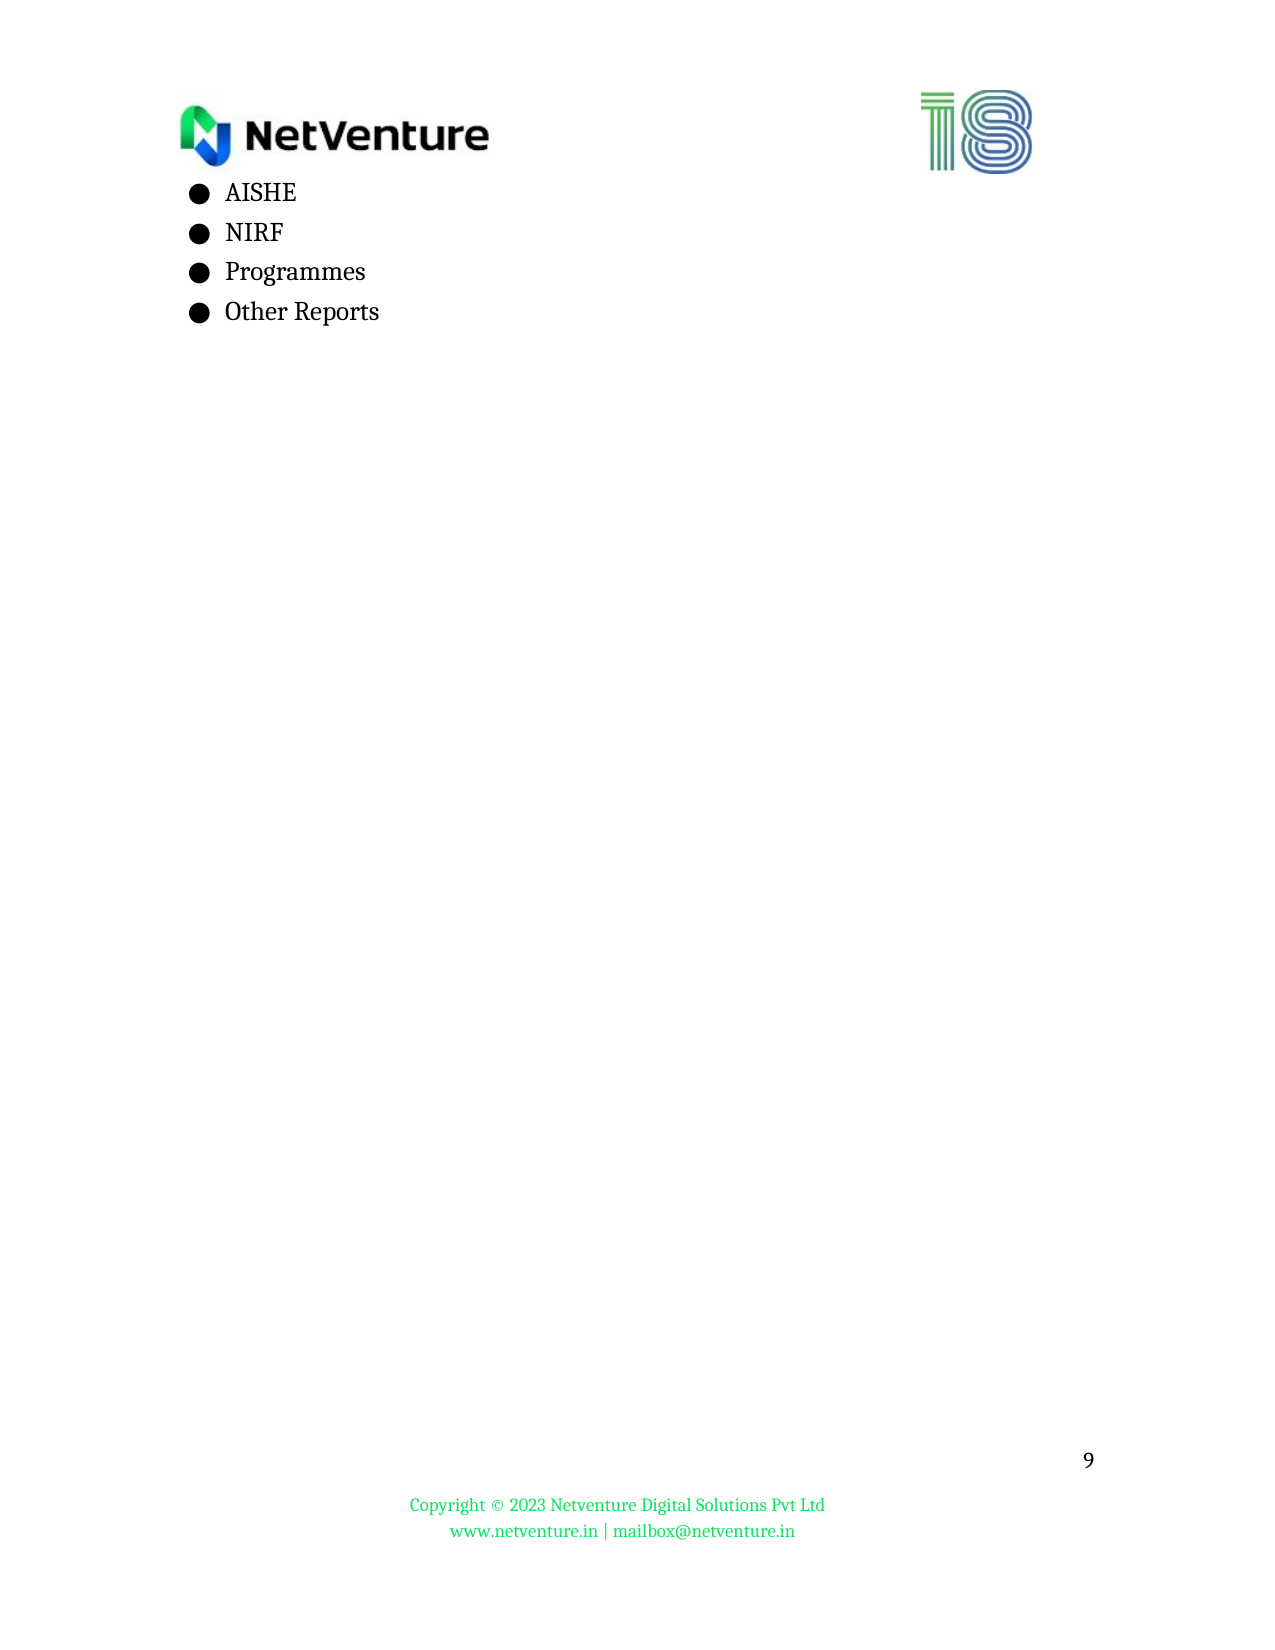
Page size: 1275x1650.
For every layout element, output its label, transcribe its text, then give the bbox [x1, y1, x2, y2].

picture [178, 94, 490, 174]
list AISHE [187, 173, 1183, 210]
list Other Reports [187, 291, 1183, 328]
picture [920, 90, 1033, 173]
list NIRF [187, 212, 1183, 249]
list Programmes [187, 252, 1183, 289]
